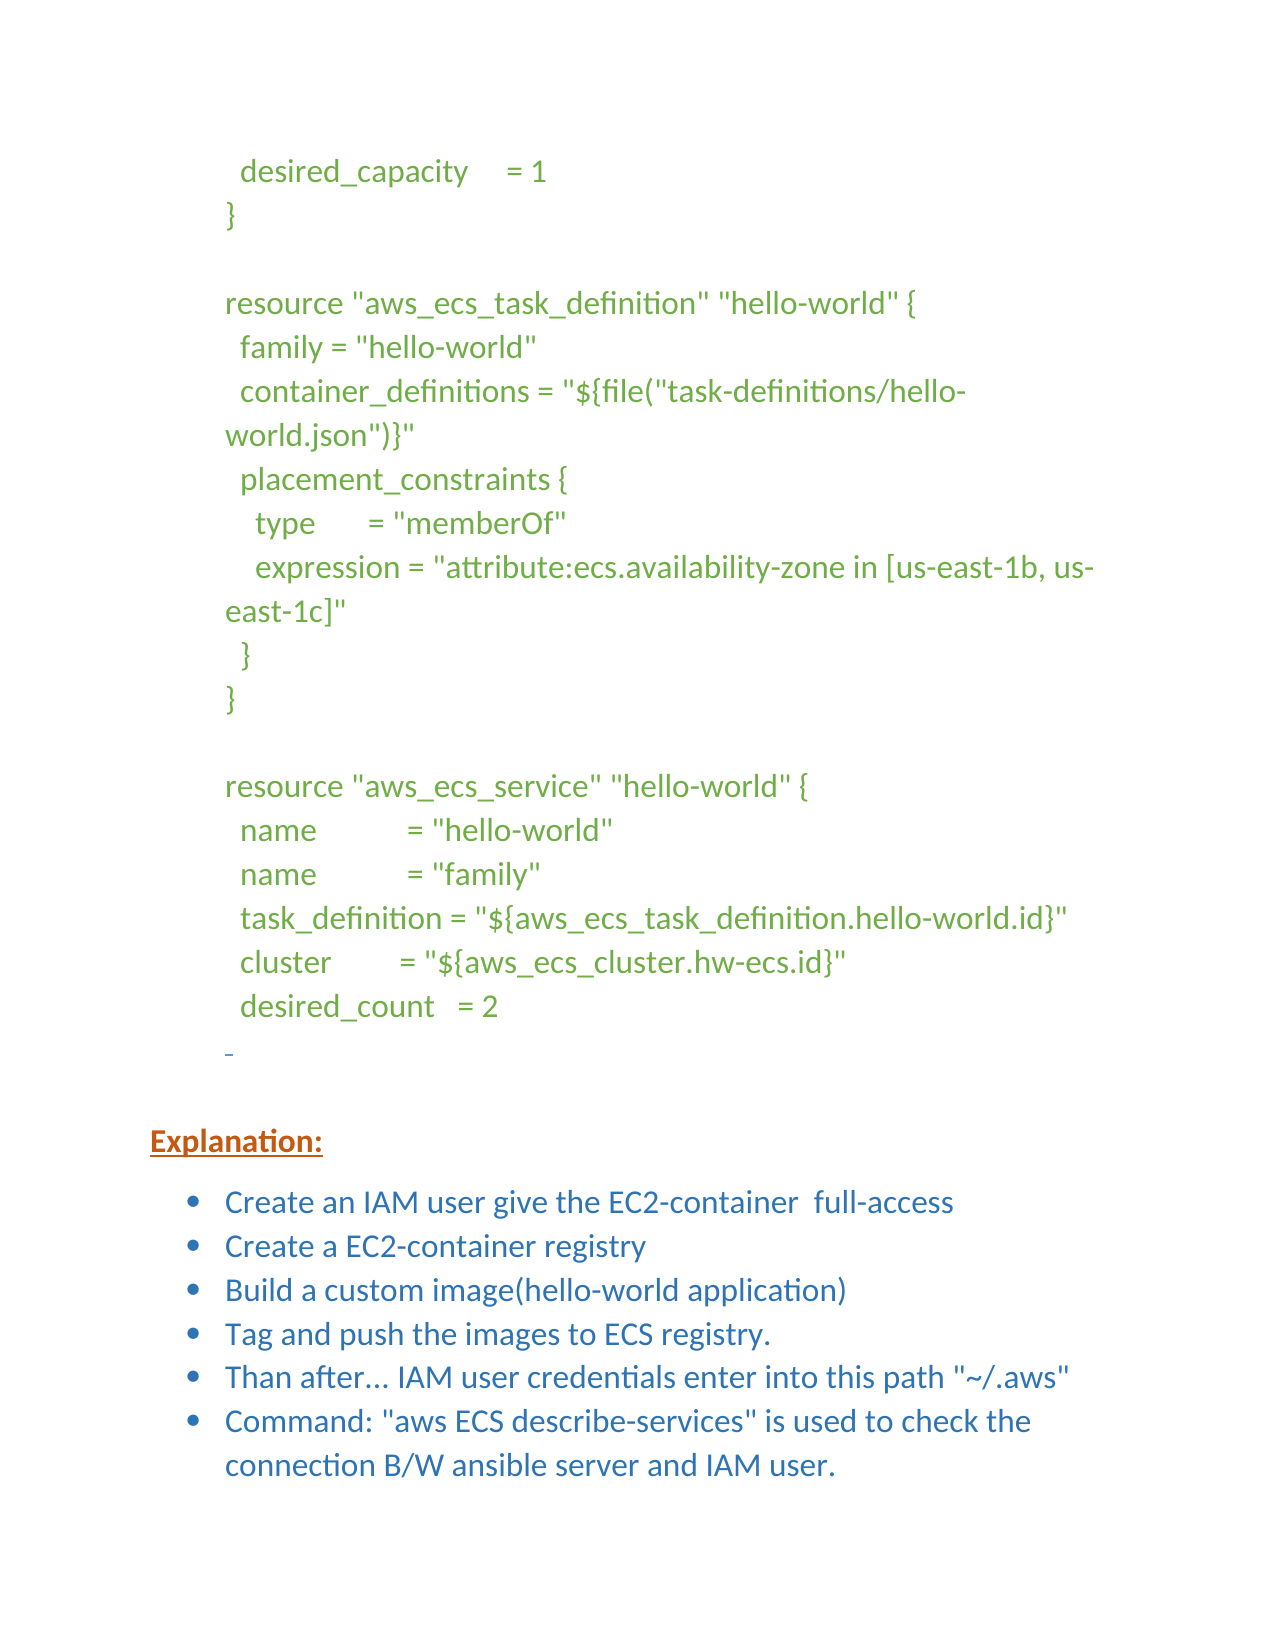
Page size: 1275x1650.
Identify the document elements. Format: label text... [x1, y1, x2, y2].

list family = "hello-world" [225, 326, 1125, 367]
list Build a custom image(hello-world application) [187, 1268, 1125, 1309]
list Create an IAM user give the EC2-container full-access [187, 1181, 1125, 1221]
list cluster = "${aws_ecs_cluster.hw-ecs.id}" [225, 941, 1125, 982]
list desired_capacity = 1 [225, 150, 1125, 191]
list Tag and push the images to ECS registry. [187, 1312, 1125, 1353]
list type = "memberOf" [225, 502, 1125, 542]
list Create a EC2-container registry [187, 1224, 1125, 1265]
list resource "aws_ecs_service" "hello-world" { [225, 765, 1125, 806]
text Explanation: [150, 1120, 1125, 1161]
list expression = "attribute:ecs.availability-zone in [us-east-1b, us-east-1c]" [225, 546, 1125, 630]
list name = "hello-world" [225, 809, 1125, 850]
list } [225, 633, 1125, 674]
list placement_constraints { [225, 458, 1125, 498]
list task_definition = "${aws_ecs_task_definition.hello-world.id}" [225, 897, 1125, 938]
list Than after... IAM user credentials enter into this path "~/.aws" [187, 1356, 1125, 1397]
list } [225, 194, 1125, 235]
list name = "family" [225, 853, 1125, 894]
list container_definitions = "${file("task-definitions/hello-world.json")}" [225, 370, 1125, 454]
list resource "aws_ecs_task_definition" "hello-world" { [225, 282, 1125, 323]
list } [225, 677, 1125, 718]
list Command: "aws ECS describe-services" is used to check the connection B/W ansible server and IAM user. [187, 1400, 1125, 1485]
list desired_count = 2 [225, 985, 1125, 1026]
